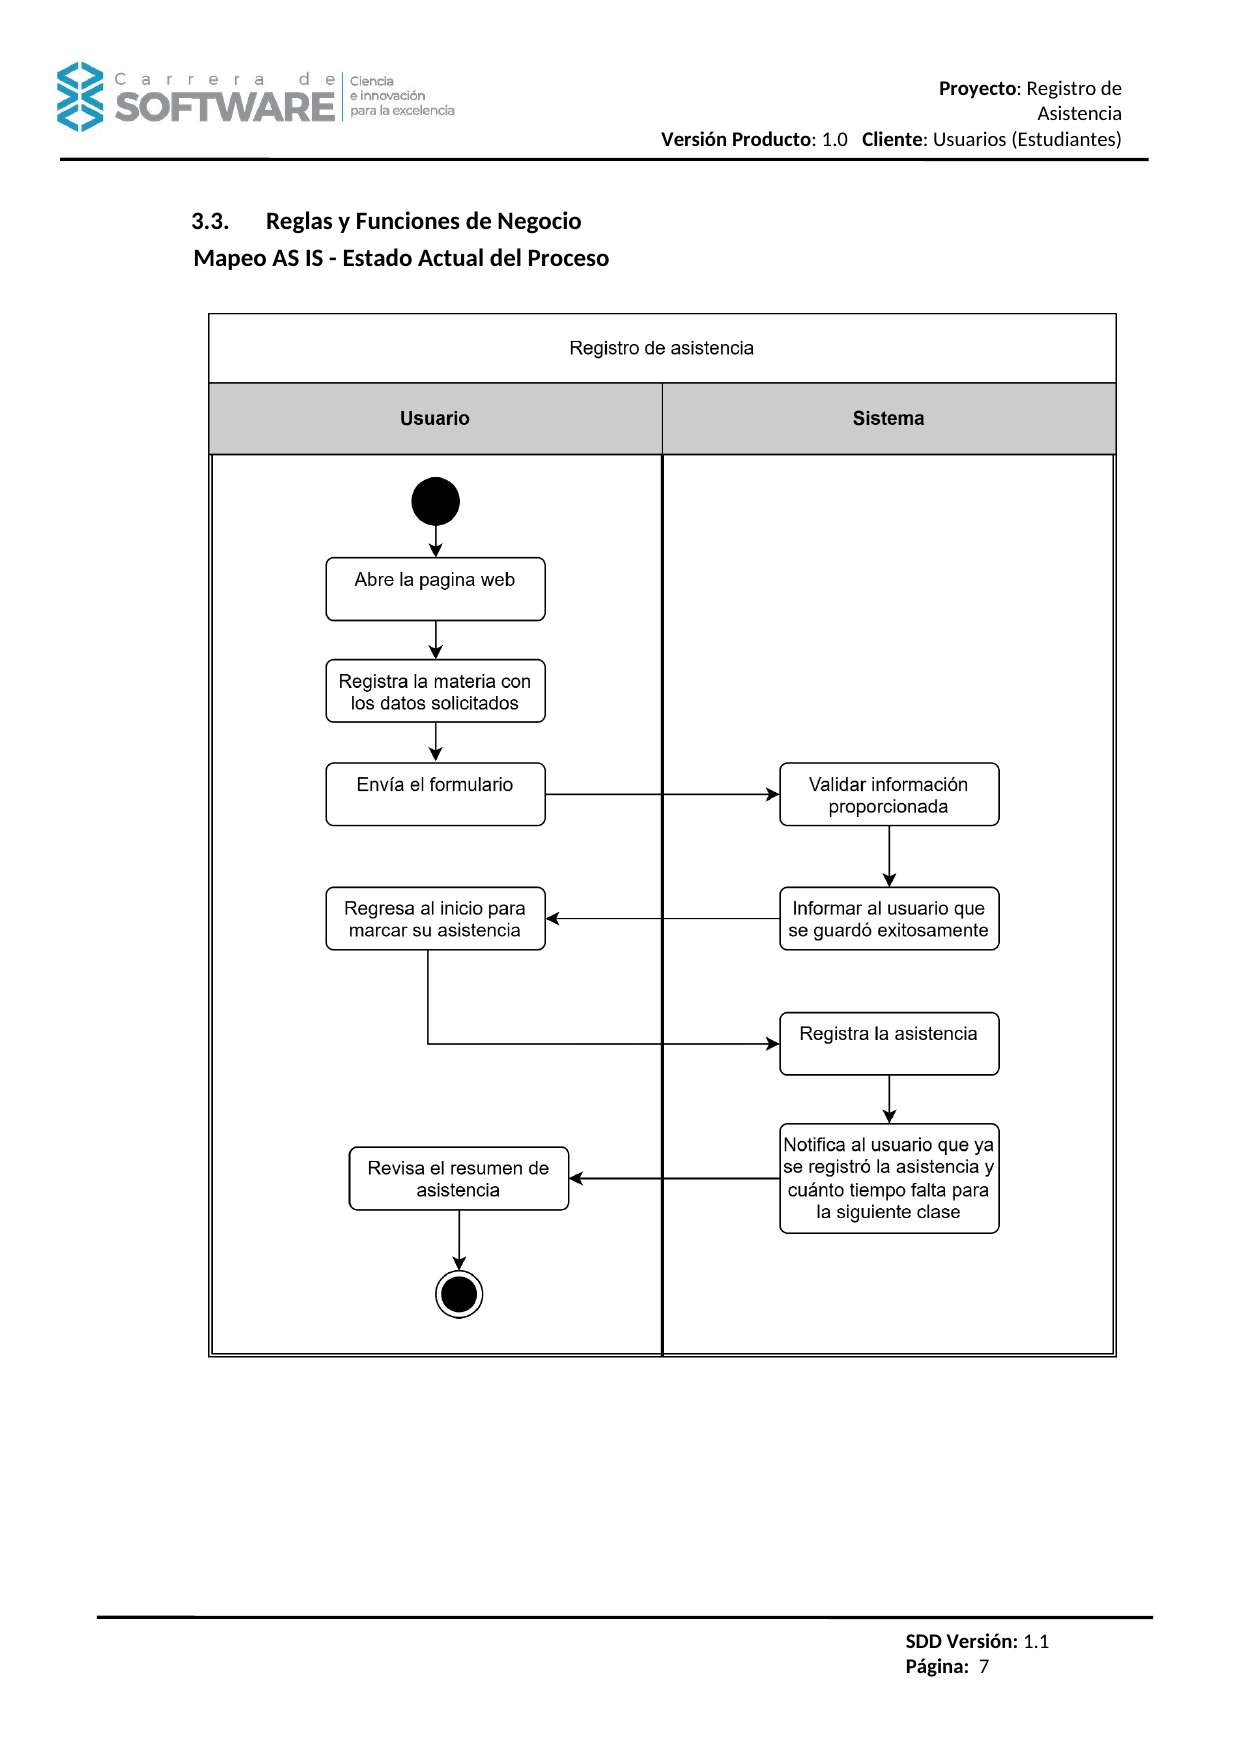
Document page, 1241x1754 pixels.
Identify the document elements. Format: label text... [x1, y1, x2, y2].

picture [46, 46, 461, 154]
subtitle Reglas y Funciones de Negocio [191, 205, 1122, 236]
picture [192, 296, 1134, 1373]
list Mapeo AS IS - Estado Actual del Proceso [193, 242, 1122, 272]
